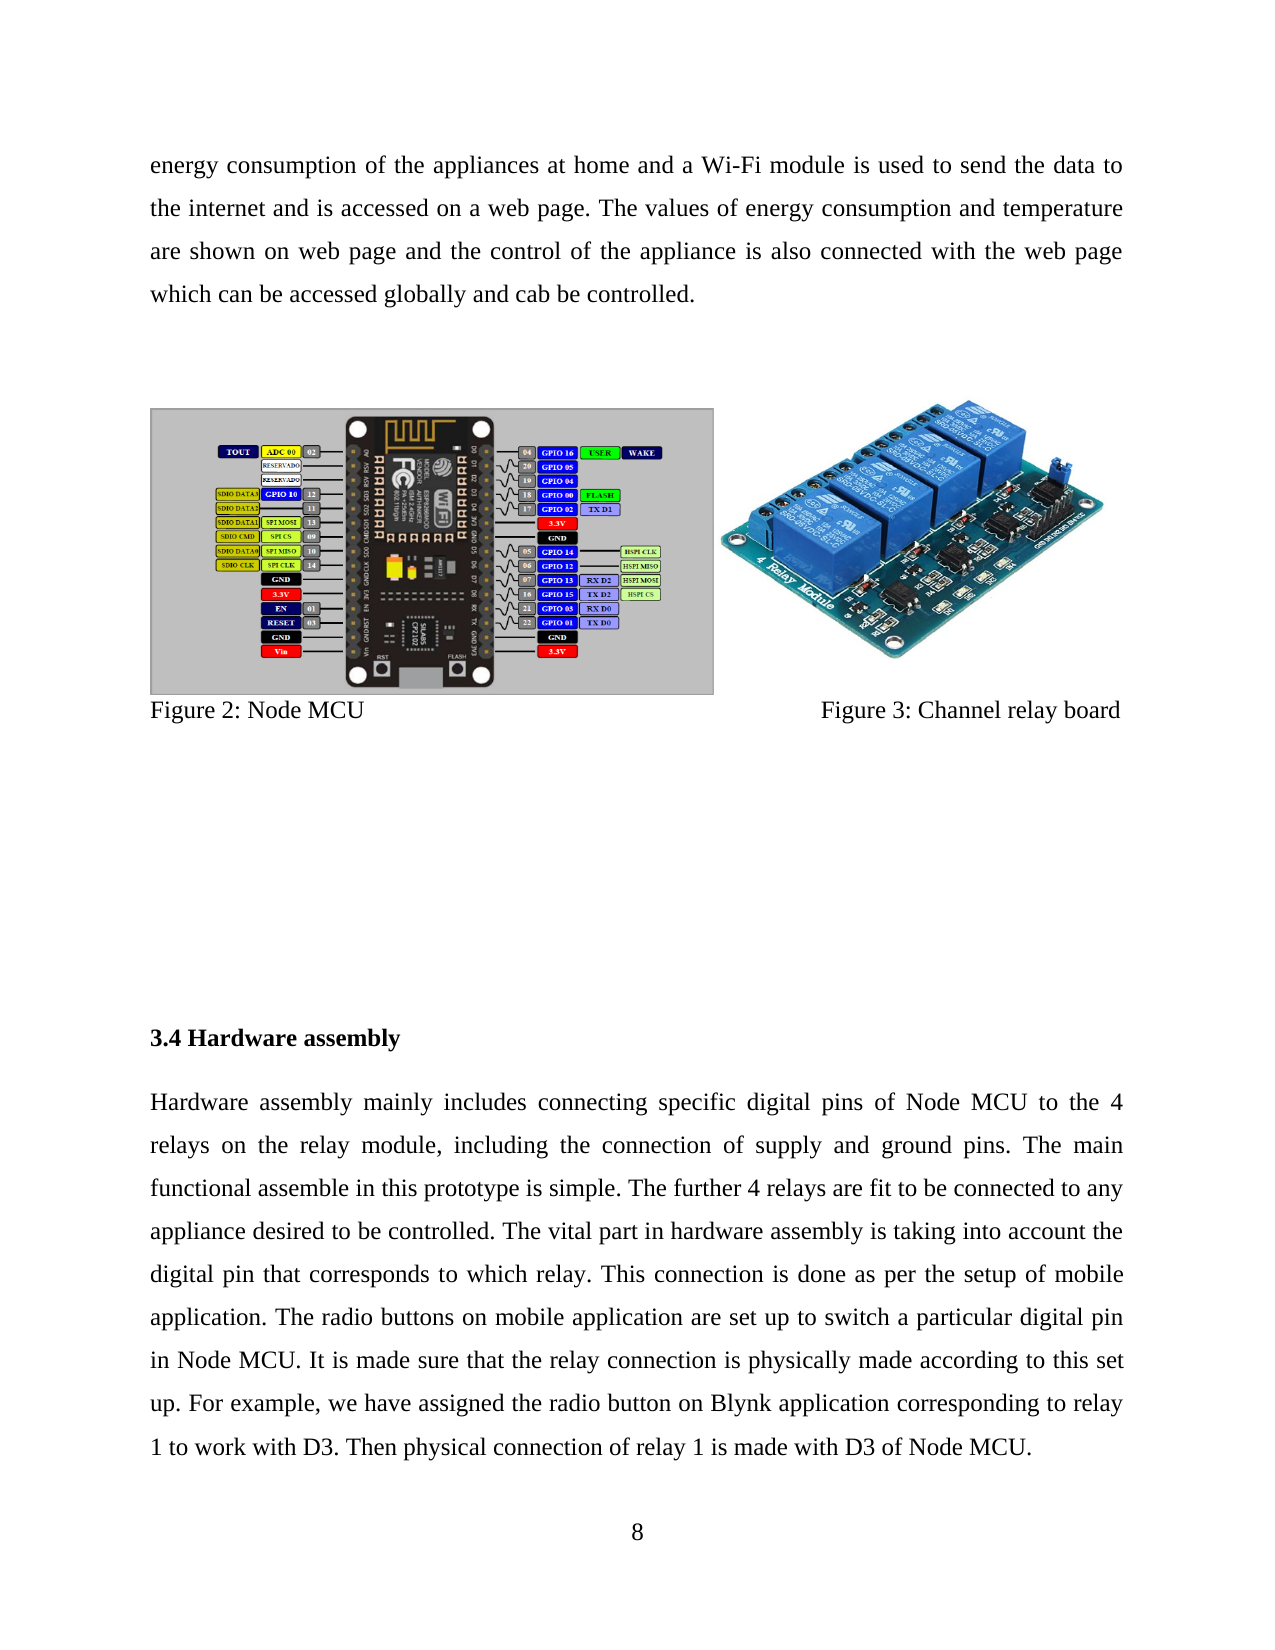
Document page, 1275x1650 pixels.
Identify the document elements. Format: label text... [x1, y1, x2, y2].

text Hardware assembly mainly includes connecting specific digital pins of Node MCU to the 4 relays on the relay module, including the connection of supply and ground pins. The main functional assemble in this prototype is simple. The further 4 relays are fit to be connected to any appliance desired to be controlled. The vital part in hardware assembly is taking into account the digital pin that corresponds to which relay. This connection is done as per the setup of mobile application. The radio buttons on mobile application are set up to switch a particular digital pin in Node MCU. It is made sure that the relay connection is physically made according to this set up. For example, we have assigned the radio button on Blynk application corresponding to relay 1 to work with D3. Then physical connection of relay 1 is made with D3 of Node MCU. [150, 1087, 1125, 1460]
text Figure 2: Node MCU Figure 3: Channel relay board [150, 695, 1125, 724]
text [150, 150, 1125, 308]
picture [150, 351, 1112, 695]
text 3.4 Hardware assembly [150, 1023, 1125, 1051]
